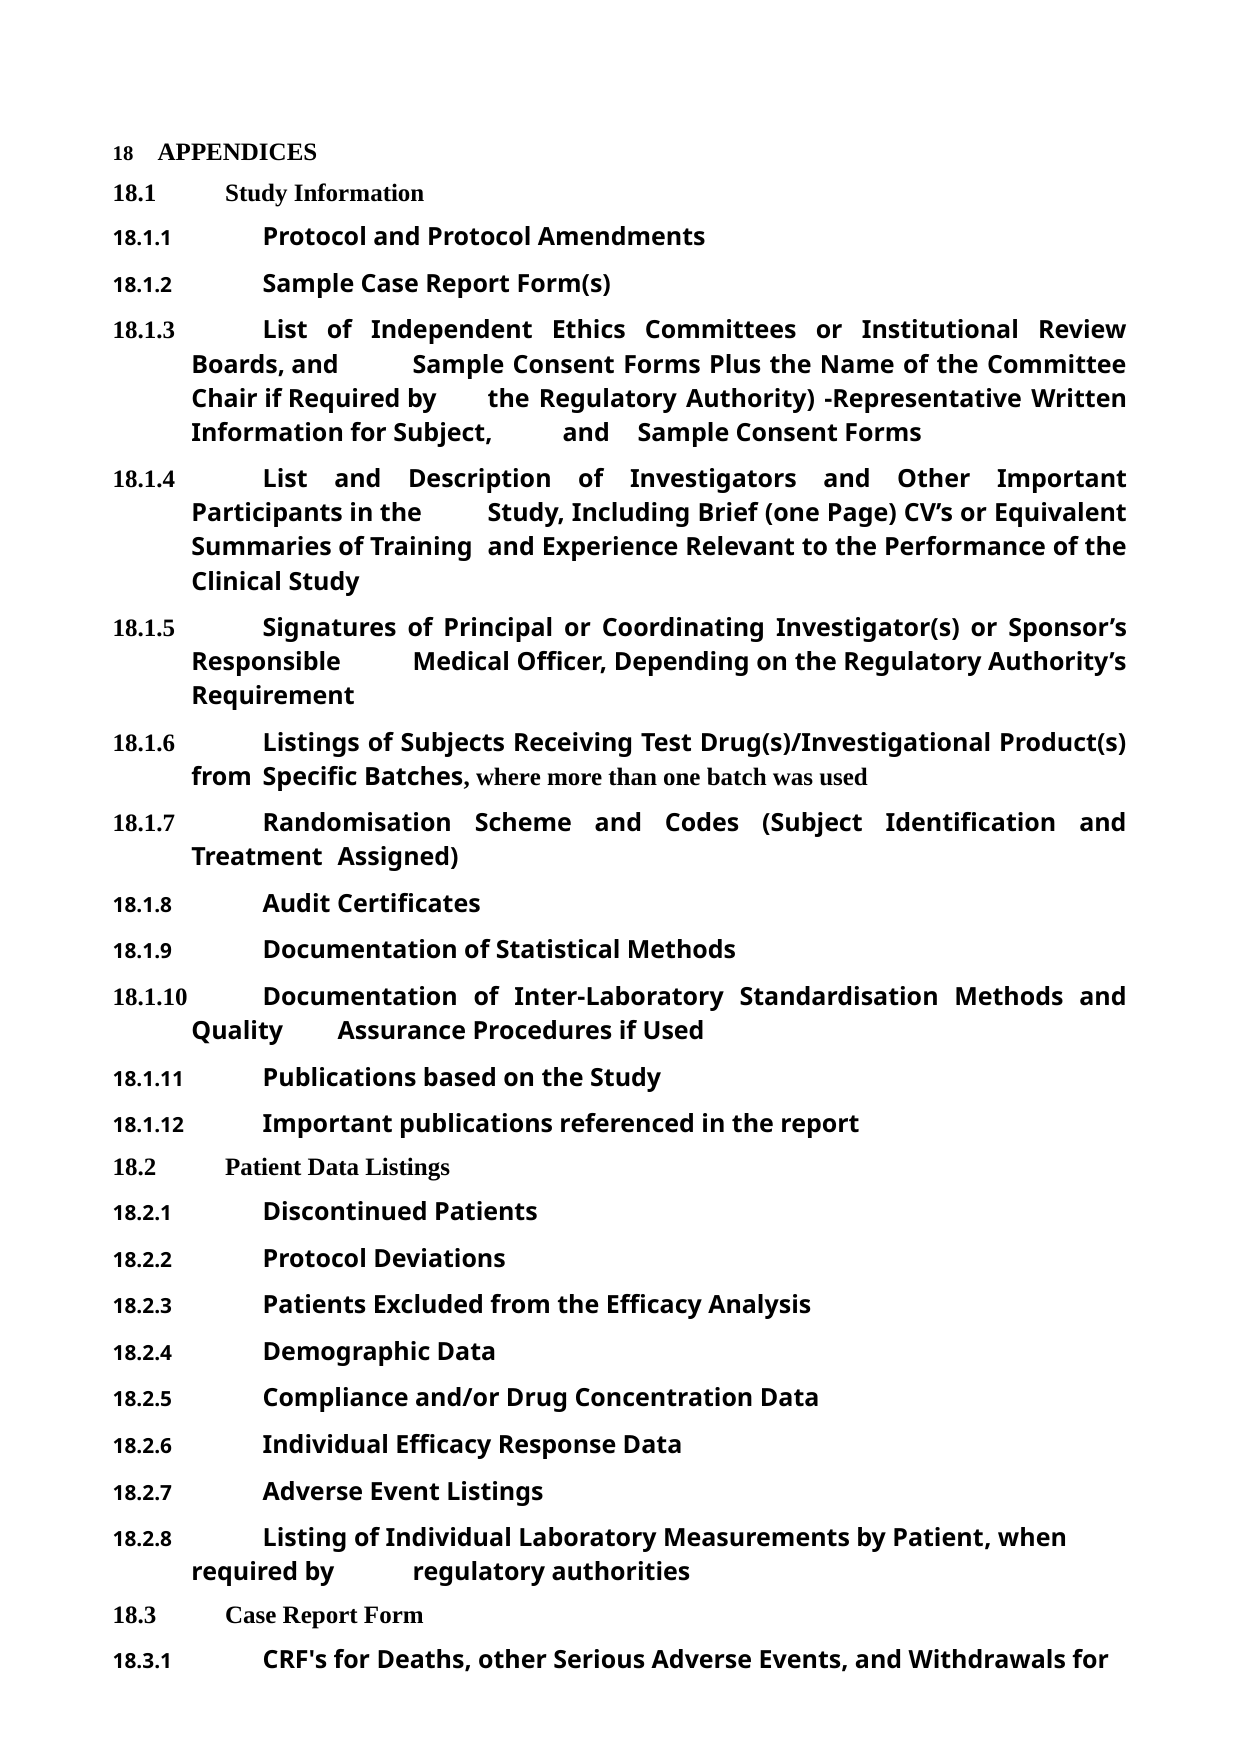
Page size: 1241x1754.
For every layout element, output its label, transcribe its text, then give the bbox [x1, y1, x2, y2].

subtitle Protocol Deviations [112, 1240, 1128, 1274]
subtitle Protocol and Protocol Amendments [112, 219, 1128, 253]
subtitle Adverse Event Listings [112, 1473, 1128, 1507]
subtitle Patients Excluded from the Efficacy Analysis [112, 1287, 1128, 1321]
subtitle Compliance and/or Drug Concentration Data [112, 1380, 1128, 1414]
subtitle Important publications referenced in the report [112, 1106, 1128, 1140]
subtitle Study Information [112, 178, 1128, 207]
subtitle Appendices [112, 137, 1128, 165]
subtitle Case Report Form [112, 1600, 1128, 1629]
subtitle Patient Data Listings [112, 1152, 1128, 1181]
subtitle Documentation of Inter-Laboratory Standardisation Methods and Quality Assurance Procedures if Used [112, 979, 1128, 1047]
subtitle List and Description of Investigators and Other Important Participants in the Study, Including Brief (one Page) CV’s or Equivalent Summaries of Training and Experience Relevant to the Performance of the Clinical Study [112, 461, 1128, 597]
subtitle Documentation of Statistical Methods [112, 932, 1128, 966]
subtitle Demographic Data [112, 1333, 1128, 1367]
subtitle Audit Certificates [112, 886, 1128, 920]
subtitle Publications based on the Study [112, 1059, 1128, 1093]
subtitle Individual Efficacy Response Data [112, 1427, 1128, 1461]
subtitle List of Independent Ethics Committees or Institutional Review Boards, and Sample Consent Forms Plus the Name of the Committee Chair if Required by the Regulatory Authority) -Representative Written Information for Subject, and Sample Consent Forms [112, 312, 1128, 448]
subtitle Randomisation Scheme and Codes (Subject Identification and Treatment Assigned) [112, 805, 1128, 873]
subtitle Signatures of Principal or Coordinating Investigator(s) or Sponsor’s Responsible Medical Officer, Depending on the Regulatory Authority’s Requirement [112, 610, 1128, 712]
subtitle Sample Case Report Form(s) [112, 266, 1128, 300]
subtitle Discontinued Patients [112, 1194, 1128, 1228]
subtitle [112, 1642, 1128, 1676]
subtitle Listing of Individual Laboratory Measurements by Patient, when required by regulatory authorities [112, 1520, 1128, 1588]
subtitle Listings of Subjects Receiving Test Drug(s)/Investigational Product(s) from Specific Batches, where more than one batch was used [112, 724, 1128, 792]
